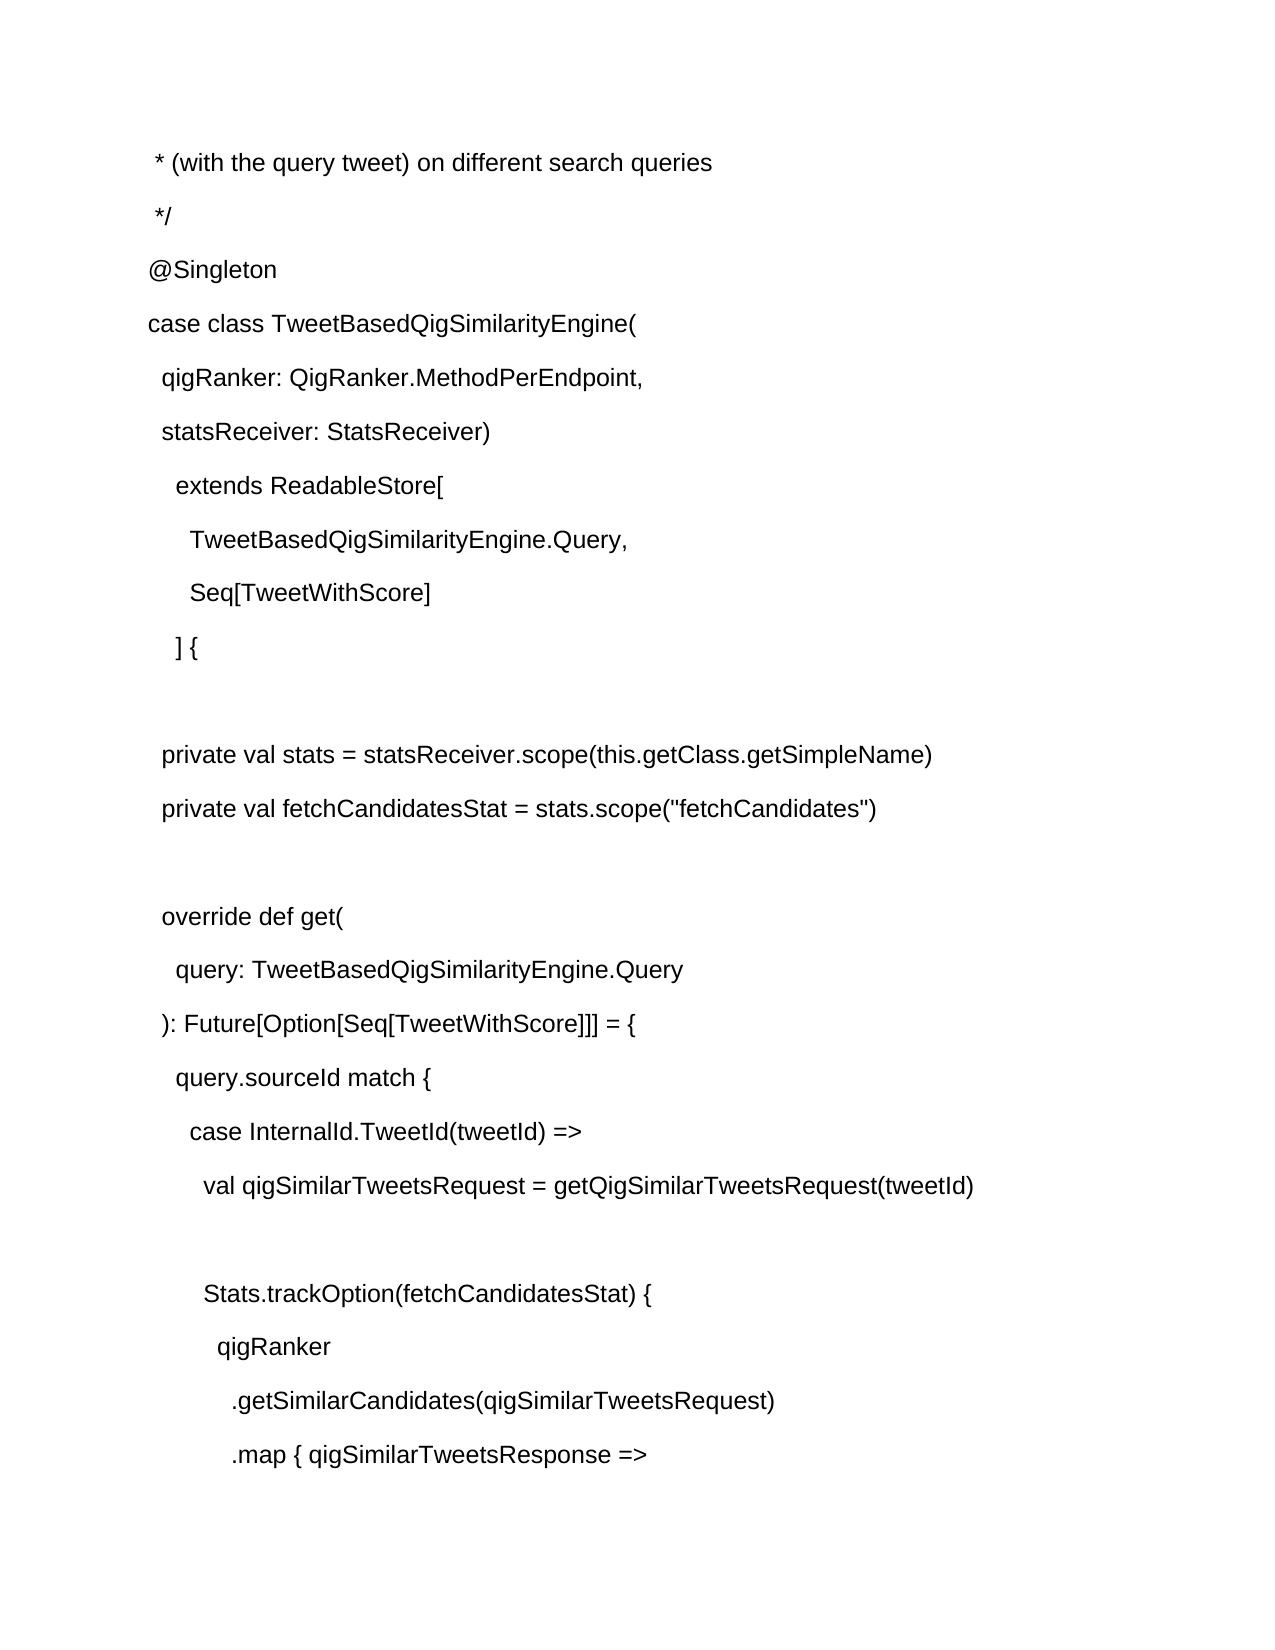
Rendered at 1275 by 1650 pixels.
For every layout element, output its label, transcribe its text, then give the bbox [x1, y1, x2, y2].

text * (with the query tweet) on different search queries [148, 148, 1127, 176]
text query: TweetBasedQigSimilarityEngine.Query [148, 955, 1127, 984]
text qigRanker [148, 1332, 1127, 1361]
text */ [148, 201, 1127, 230]
text override def get( [148, 902, 1127, 930]
text ): Future[Option[Seq[TweetWithScore]]] = { [148, 1009, 1127, 1038]
text @Singleton [148, 255, 1127, 284]
text ] { [148, 632, 1127, 661]
text .map { qigSimilarTweetsResponse => [148, 1440, 1127, 1469]
text statsReceiver: StatsReceiver) [148, 417, 1127, 446]
text Stats.trackOption(fetchCandidatesStat) { [148, 1278, 1127, 1307]
text case class TweetBasedQigSimilarityEngine( [148, 309, 1127, 338]
text case InternalId.TweetId(tweetId) => [148, 1117, 1127, 1146]
text TweetBasedQigSimilarityEngine.Query, [148, 524, 1127, 553]
text qigRanker: QigRanker.MethodPerEndpoint, [148, 363, 1127, 392]
text Seq[TweetWithScore] [148, 578, 1127, 607]
text private val fetchCandidatesStat = stats.scope("fetchCandidates") [148, 794, 1127, 823]
text private val stats = statsReceiver.scope(this.getClass.getSimpleName) [148, 740, 1127, 769]
text query.sourceId match { [148, 1063, 1127, 1092]
text .getSimilarCandidates(qigSimilarTweetsRequest) [148, 1386, 1127, 1415]
text extends ReadableStore[ [148, 471, 1127, 499]
text val qigSimilarTweetsRequest = getQigSimilarTweetsRequest(tweetId) [148, 1171, 1127, 1199]
